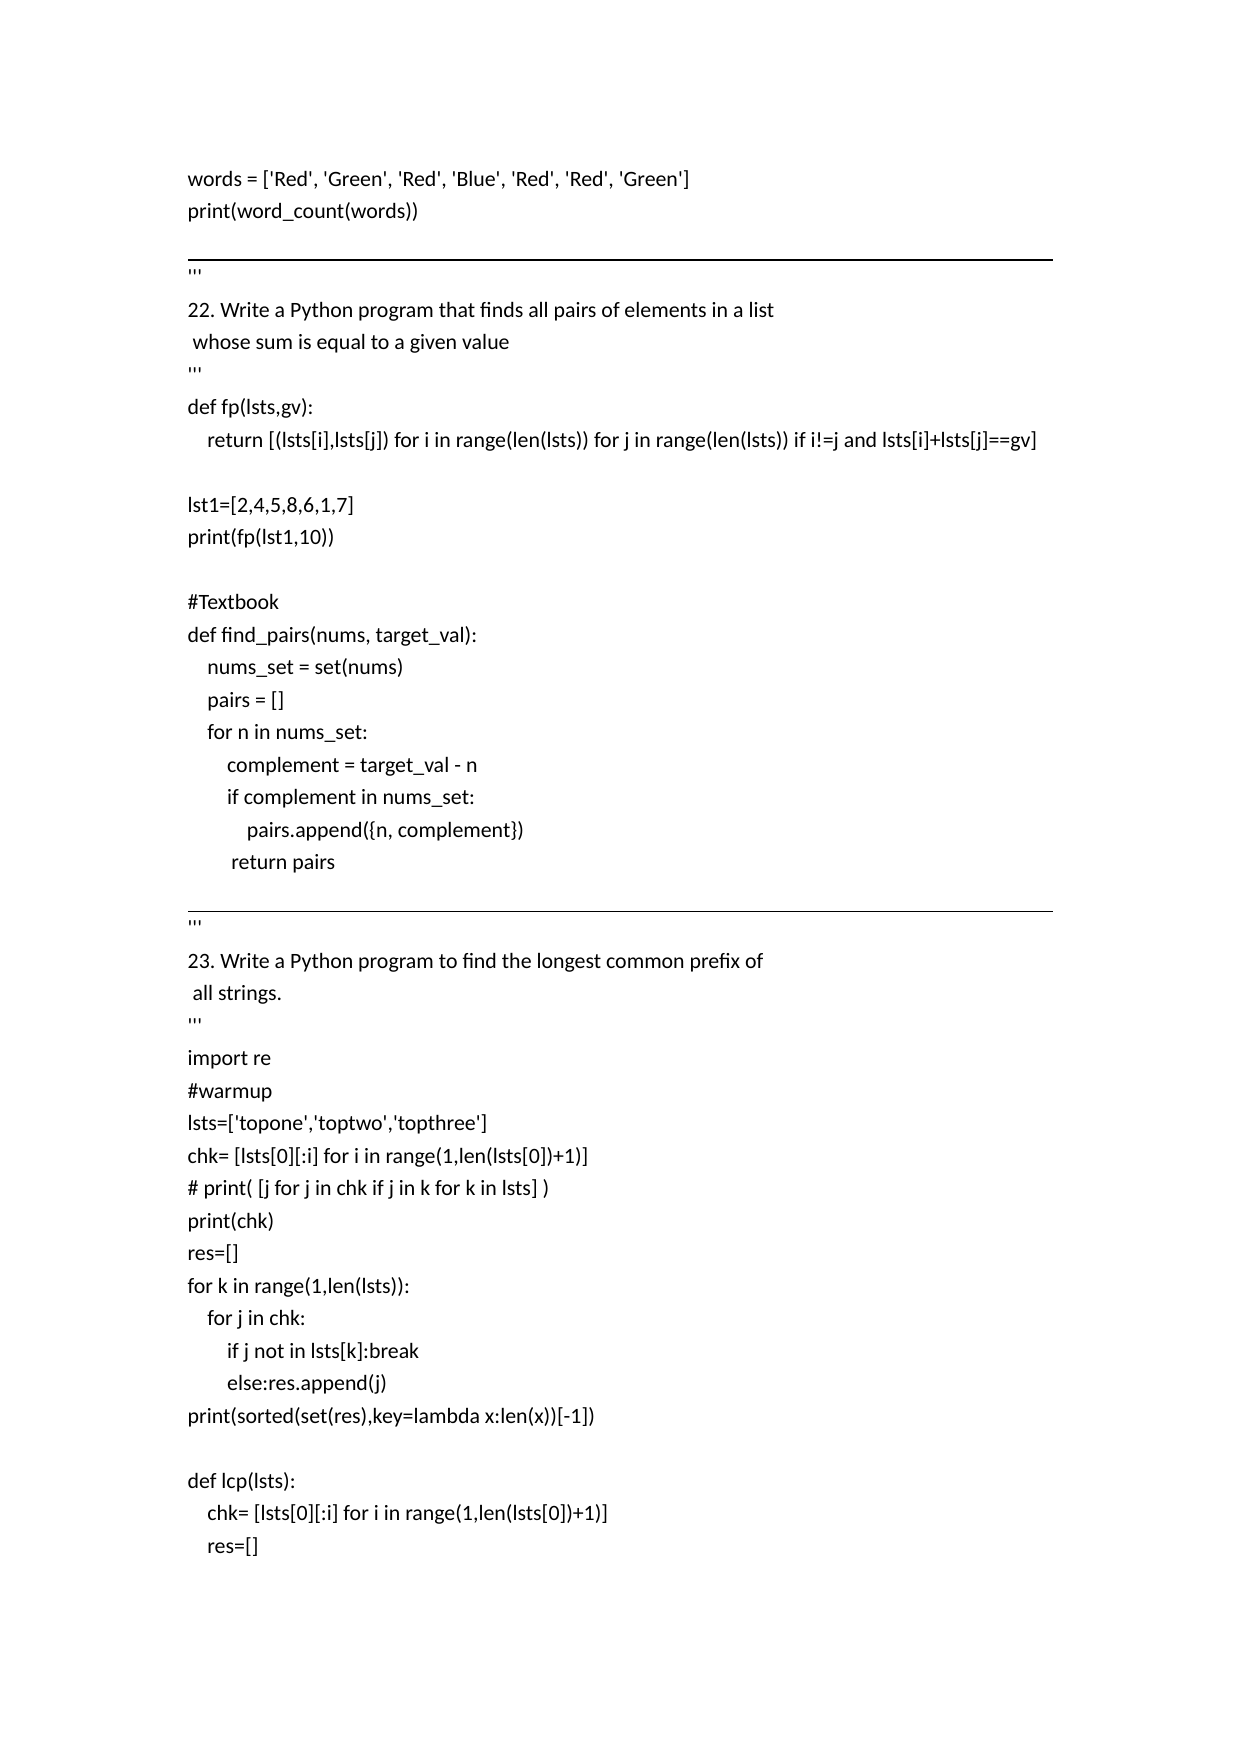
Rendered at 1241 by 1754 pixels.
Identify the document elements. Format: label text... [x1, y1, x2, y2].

text chk= [lsts[0][:i] for i in range(1,len(lsts[0])+1)] [187, 1497, 1053, 1529]
text complement = target_val - n [187, 748, 1053, 781]
text all strings. [187, 977, 1053, 1009]
text lst1=[2,4,5,8,6,1,7] [187, 488, 1053, 521]
text if complement in nums_set: [187, 781, 1053, 813]
text lsts=['topone','toptwo','topthree'] [187, 1107, 1053, 1139]
text import re [187, 1042, 1053, 1074]
text for k in range(1,len(lsts)): [187, 1269, 1053, 1302]
text ''' [187, 912, 1053, 944]
text #Textbook [187, 586, 1053, 618]
text #warmup [187, 1074, 1053, 1107]
text if j not in lsts[k]:break [187, 1334, 1053, 1367]
text words = ['Red', 'Green', 'Red', 'Blue', 'Red', 'Red', 'Green'] [187, 162, 1053, 194]
text 23. Write a Python program to find the longest common prefix of [187, 944, 1053, 977]
text print(word_count(words)) [187, 194, 1053, 227]
text pairs.append({n, complement}) [187, 813, 1053, 846]
text def find_pairs(nums, target_val): [187, 618, 1053, 651]
text return pairs [187, 846, 1053, 878]
text return [(lsts[i],lsts[j]) for i in range(len(lsts)) for j in range(len(lsts)) if i!=j and lsts[i]+lsts[j]==gv] [187, 423, 1053, 456]
text ''' [187, 1009, 1053, 1042]
text def lcp(lsts): [187, 1464, 1053, 1497]
text def fp(lsts,gv): [187, 391, 1053, 423]
text print(chk) [187, 1204, 1053, 1237]
text for n in nums_set: [187, 716, 1053, 748]
text chk= [lsts[0][:i] for i in range(1,len(lsts[0])+1)] [187, 1139, 1053, 1172]
text # print( [j for j in chk if j in k for k in lsts] ) [187, 1172, 1053, 1204]
text print(fp(lst1,10)) [187, 521, 1053, 553]
text ''' [187, 261, 1053, 293]
text print(sorted(set(res),key=lambda x:len(x))[-1]) [187, 1399, 1053, 1432]
text res=[] [187, 1529, 1053, 1562]
text pairs = [] [187, 683, 1053, 716]
text nums_set = set(nums) [187, 651, 1053, 683]
text whose sum is equal to a given value [187, 326, 1053, 358]
text res=[] [187, 1237, 1053, 1269]
text else:res.append(j) [187, 1367, 1053, 1399]
text ''' [187, 358, 1053, 391]
text for j in chk: [187, 1302, 1053, 1334]
text 22. Write a Python program that finds all pairs of elements in a list [187, 293, 1053, 326]
